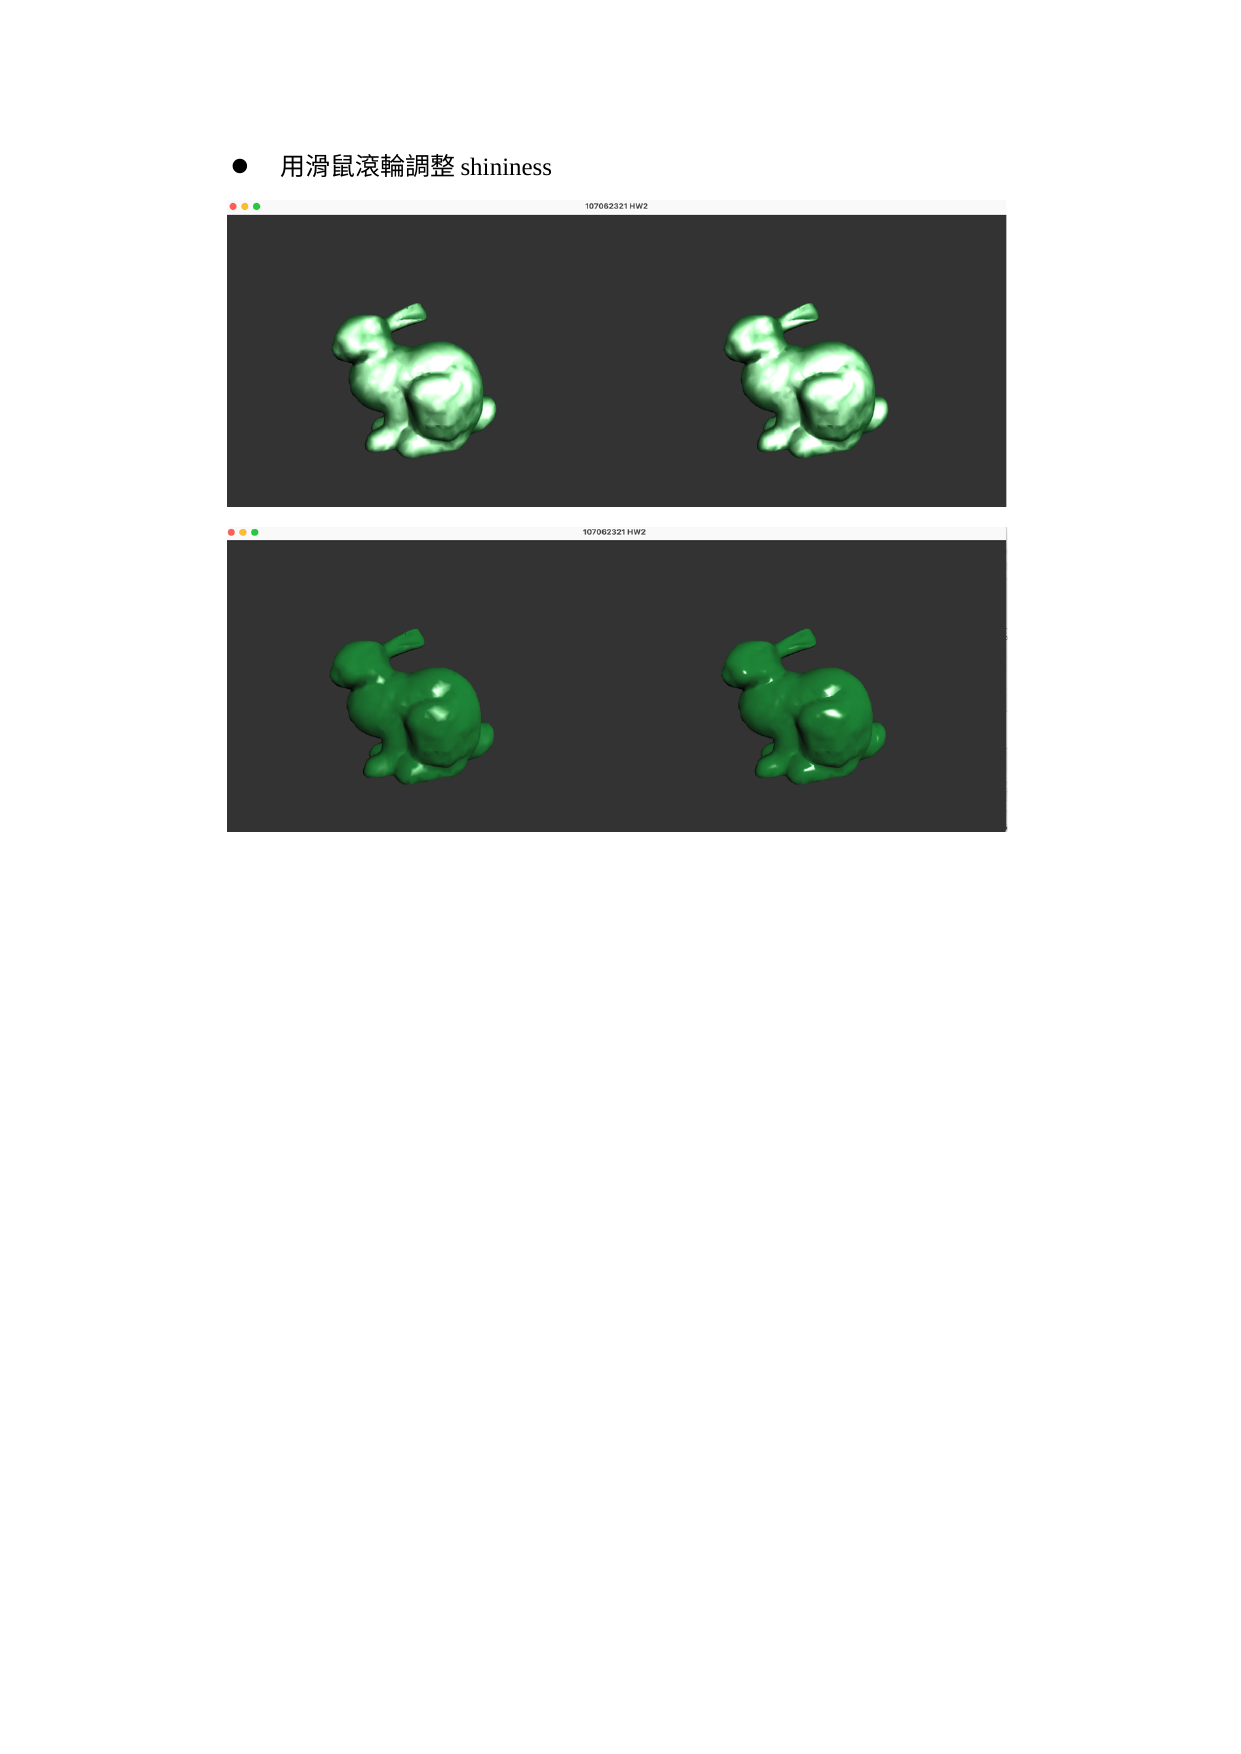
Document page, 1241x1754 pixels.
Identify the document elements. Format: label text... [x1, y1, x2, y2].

picture [227, 527, 1008, 832]
picture [227, 200, 1007, 507]
list 用滑鼠滾輪調整shininess [230, 146, 1110, 183]
